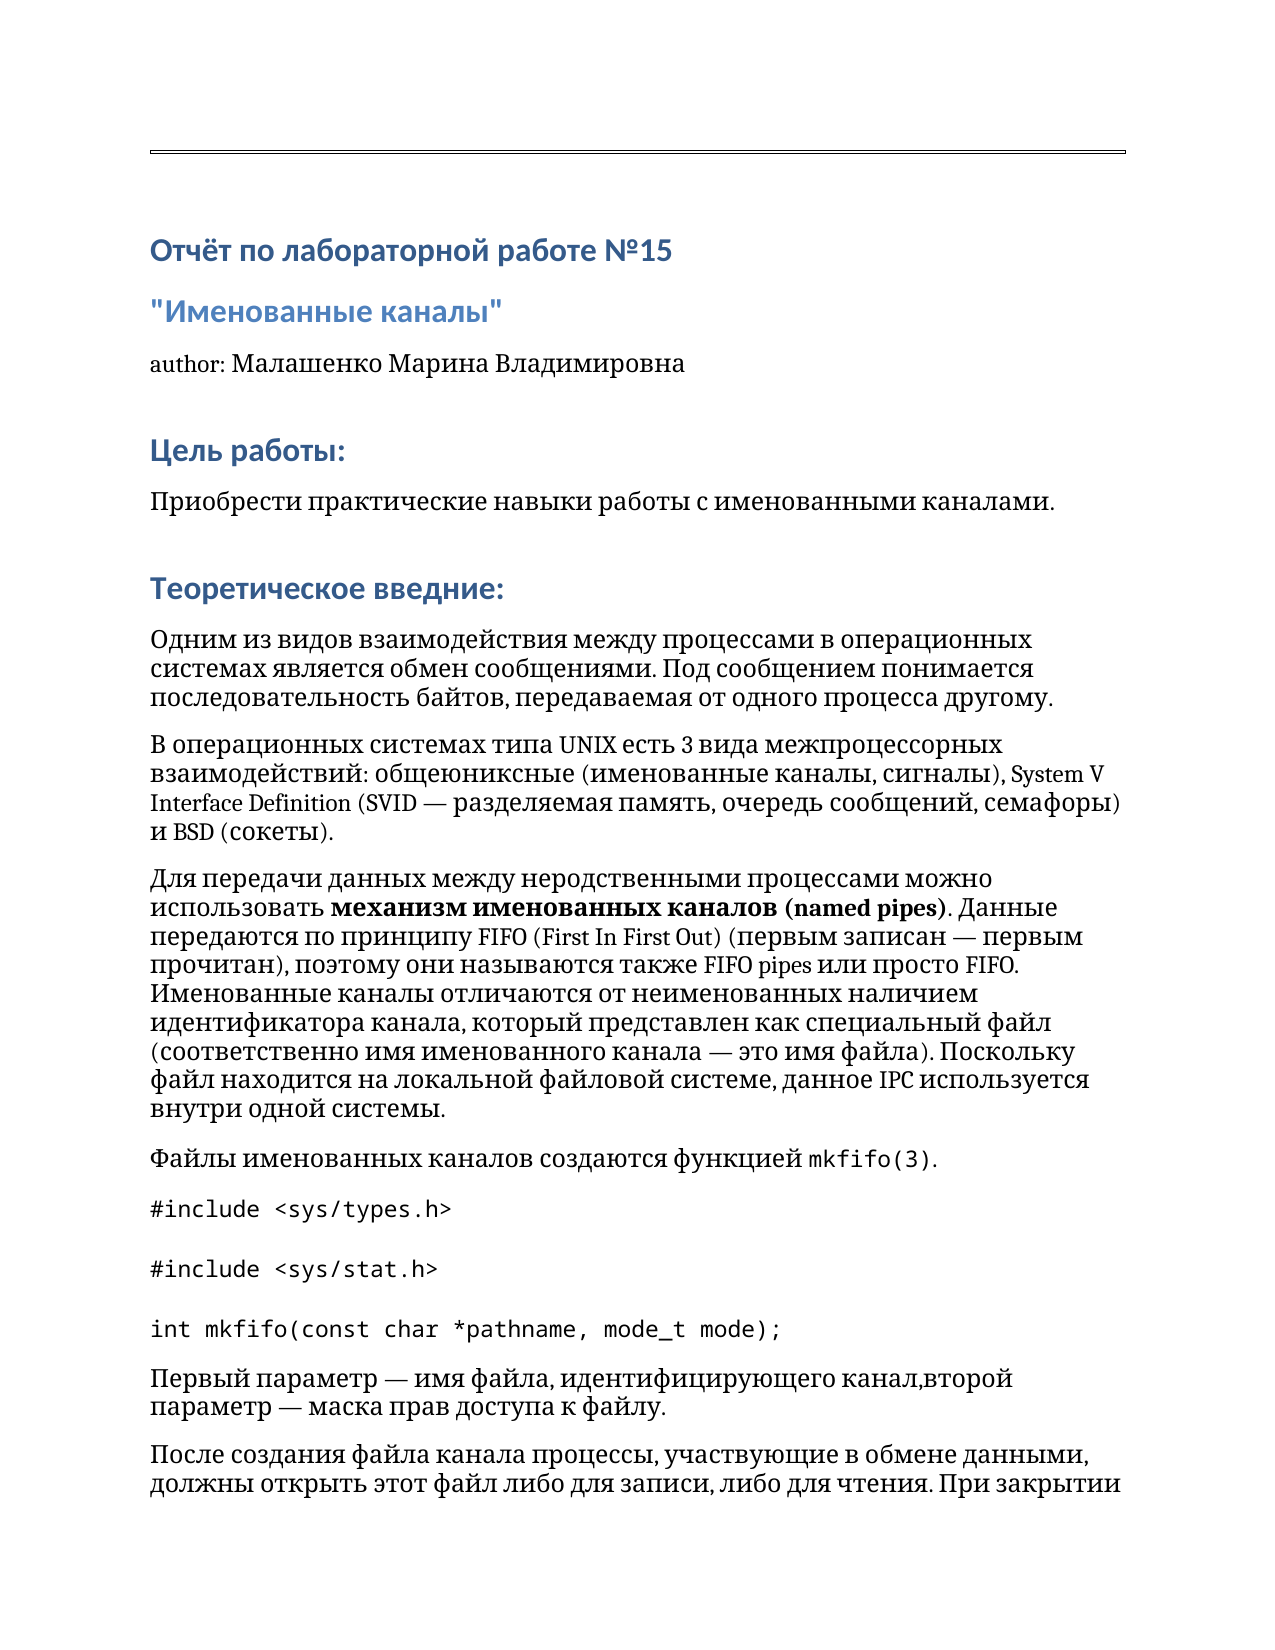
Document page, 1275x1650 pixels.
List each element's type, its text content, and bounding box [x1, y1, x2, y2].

subtitle Цель работы: [150, 428, 1125, 469]
text author: Малашенко Марина Владимировна [150, 350, 1125, 378]
text В операционных системах типа UNIX есть 3 вида межпроцессорных взаимодействий: общеюниксные (именованные каналы, сигналы), System V Interface Definition (SVID — разделяемая память, очередь сообщений, семафоры) и BSD (сокеты). [150, 731, 1125, 846]
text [150, 1441, 1125, 1498]
text Файлы именованных каналов создаются функцией mkfifo(3). [150, 1142, 1125, 1174]
text Первый параметр — имя файла, идентифицирующего канал,второй параметр — маска прав доступа к файлу. [150, 1364, 1125, 1422]
subtitle Отчёт по лабораторной работе №15 [150, 229, 1125, 269]
subtitle "Именованные каналы" [150, 290, 1125, 331]
text Приобрести практические навыки работы с именованными каналами. [150, 488, 1125, 517]
text #include <sys/types.h> #include <sys/stat.h> int mkfifo(const char *pathname, mode_t mode); [150, 1192, 1125, 1344]
text Для передачи данных между неродственными процессами можно использовать механизм именованных каналов (named pipes). Данные передаются по принципу FIFO (First In First Out) (первым записан — первым прочитан), поэтому они называются также FIFO pipes или просто FIFO. Именованные каналы отличаются от неименованных наличием идентификатора канала, который представлен как специальный файл (соответственно имя именованного канала — это имя файла). Поскольку файл находится на локальной файловой системе, данное IPC используется внутри одной системы. [150, 865, 1125, 1124]
text Одним из видов взаимодействия между процессами в операционных системах является обмен сообщениями. Под сообщением понимается последовательность байтов, передаваемая от одного процесса другому. [150, 626, 1125, 712]
subtitle Теоретическое введние: [150, 567, 1125, 607]
